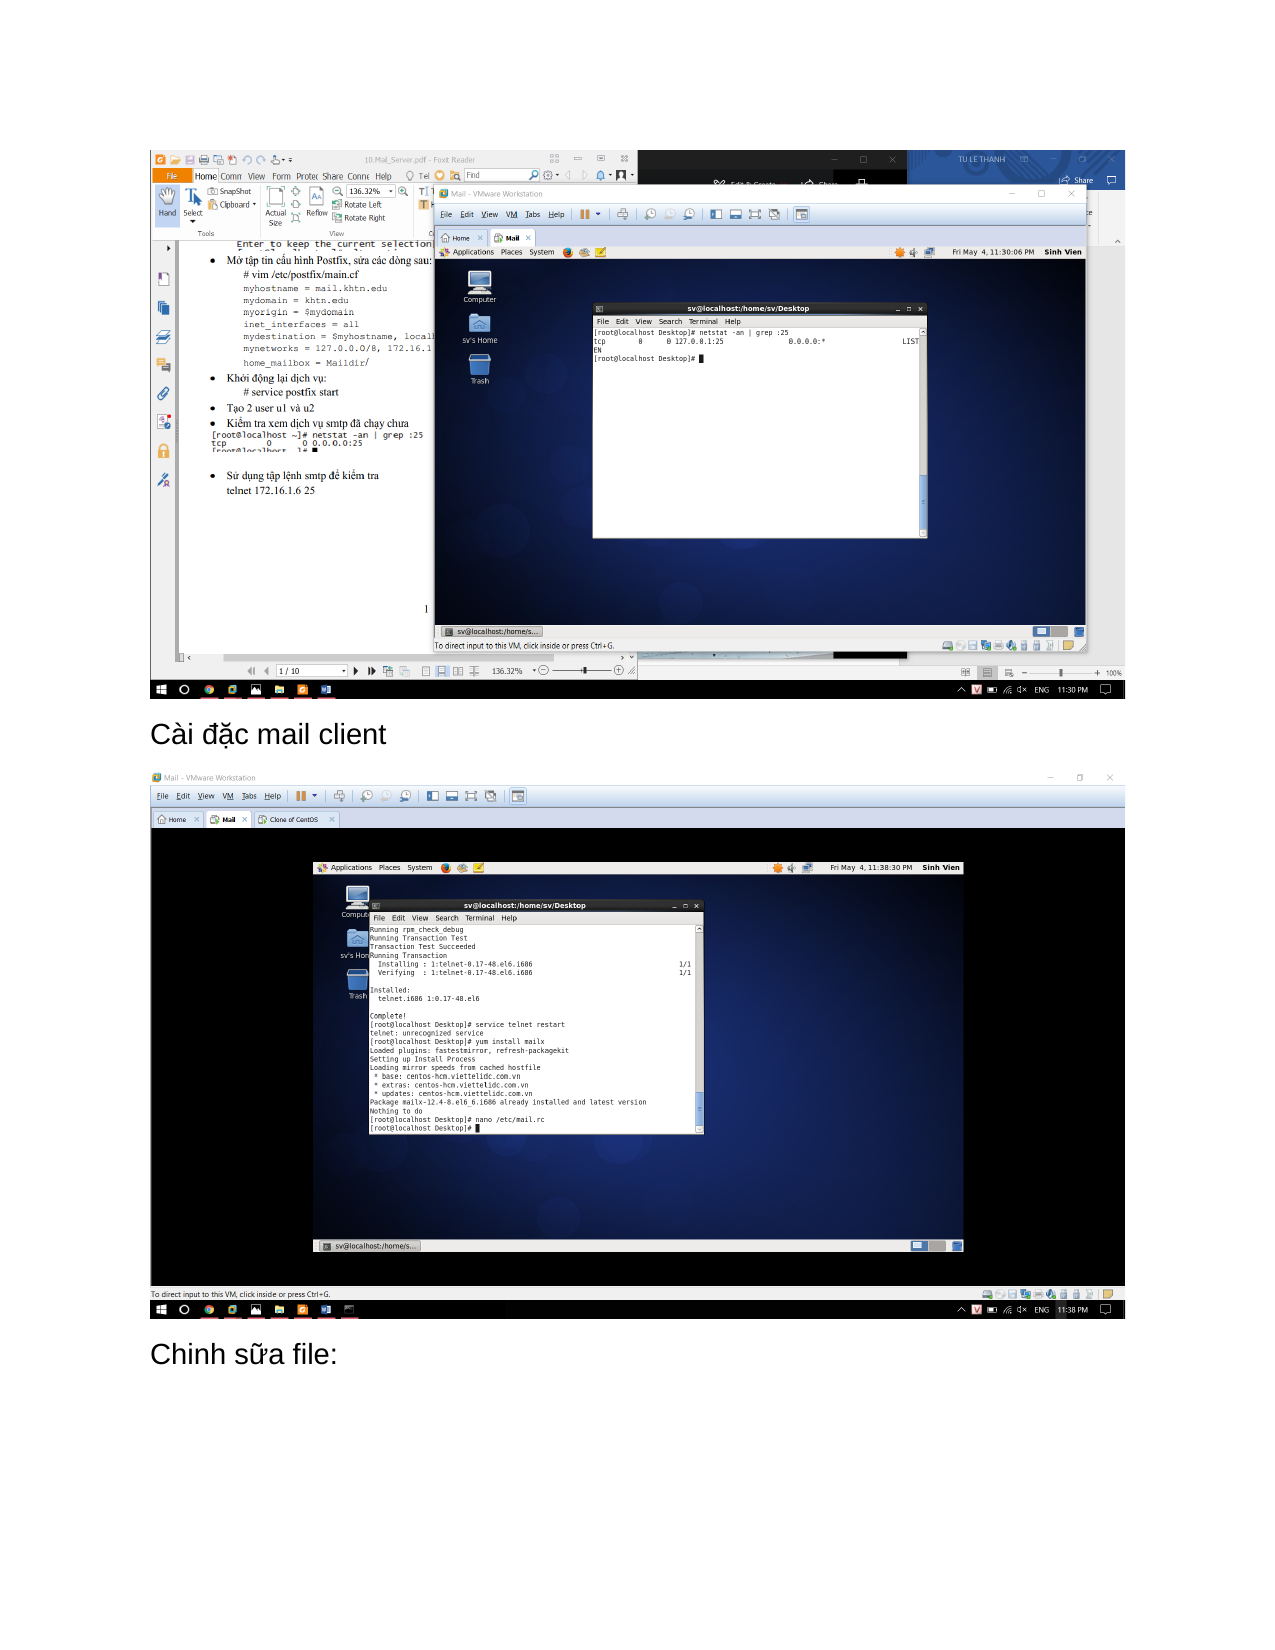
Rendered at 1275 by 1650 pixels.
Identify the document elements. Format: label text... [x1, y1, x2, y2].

text Cài đặc mail client [150, 717, 1125, 751]
picture [150, 770, 1125, 1319]
text Chinh sữa file: [150, 1337, 1125, 1371]
picture [150, 150, 1125, 699]
